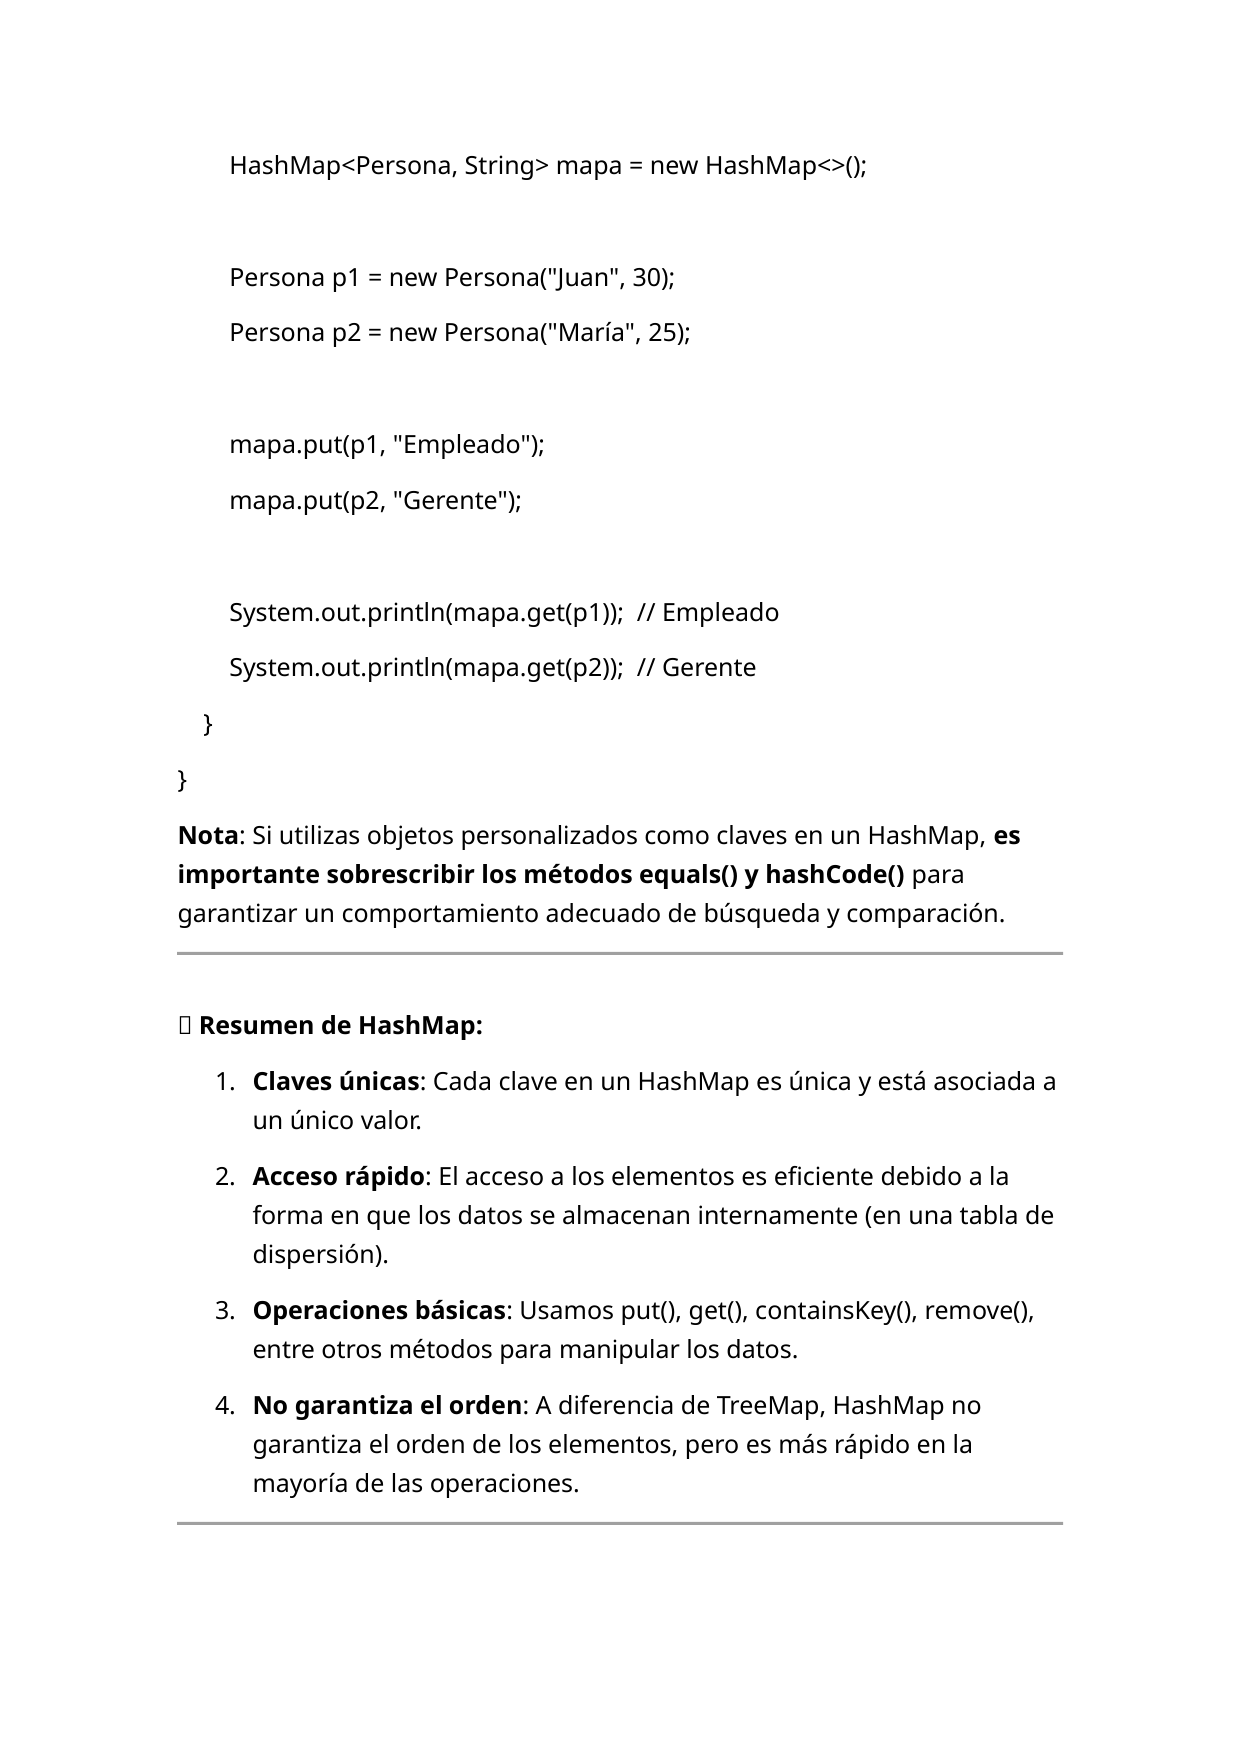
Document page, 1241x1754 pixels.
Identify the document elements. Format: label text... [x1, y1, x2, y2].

list Claves únicas: Cada clave en un HashMap es única y está asociada a un único valor. [215, 1063, 1063, 1137]
text System.out.println(mapa.get(p2)); // Gerente [177, 650, 1063, 684]
text } [177, 706, 1063, 740]
text mapa.put(p1, "Empleado"); [177, 427, 1063, 461]
list Acceso rápido: El acceso a los elementos es eficiente debido a la forma en que los datos se almacenan internamente (en una tabla de dispersión). [215, 1158, 1063, 1271]
list Operaciones básicas: Usamos put(), get(), containsKey(), remove(), entre otros métodos para manipular los datos. [215, 1293, 1063, 1366]
text mapa.put(p2, "Gerente"); [177, 483, 1063, 517]
text Nota: Si utilizas objetos personalizados como claves en un HashMap, es importante sobrescribir los métodos equals() y hashCode() para garantizar un comportamiento adecuado de búsqueda y comparación. [177, 818, 1063, 930]
list No garantiza el orden: A diferencia de TreeMap, HashMap no garantiza el orden de los elementos, pero es más rápido en la mayoría de las operaciones. [215, 1388, 1063, 1500]
text } [177, 762, 1063, 796]
text HashMap<Persona, String> mapa = new HashMap<>(); [177, 148, 1063, 182]
text System.out.println(mapa.get(p1)); // Empleado [177, 594, 1063, 628]
text 🎯 Resumen de HashMap: [177, 1008, 1063, 1042]
text Persona p1 = new Persona("Juan", 30); [177, 259, 1063, 293]
text Persona p2 = new Persona("María", 25); [177, 315, 1063, 349]
